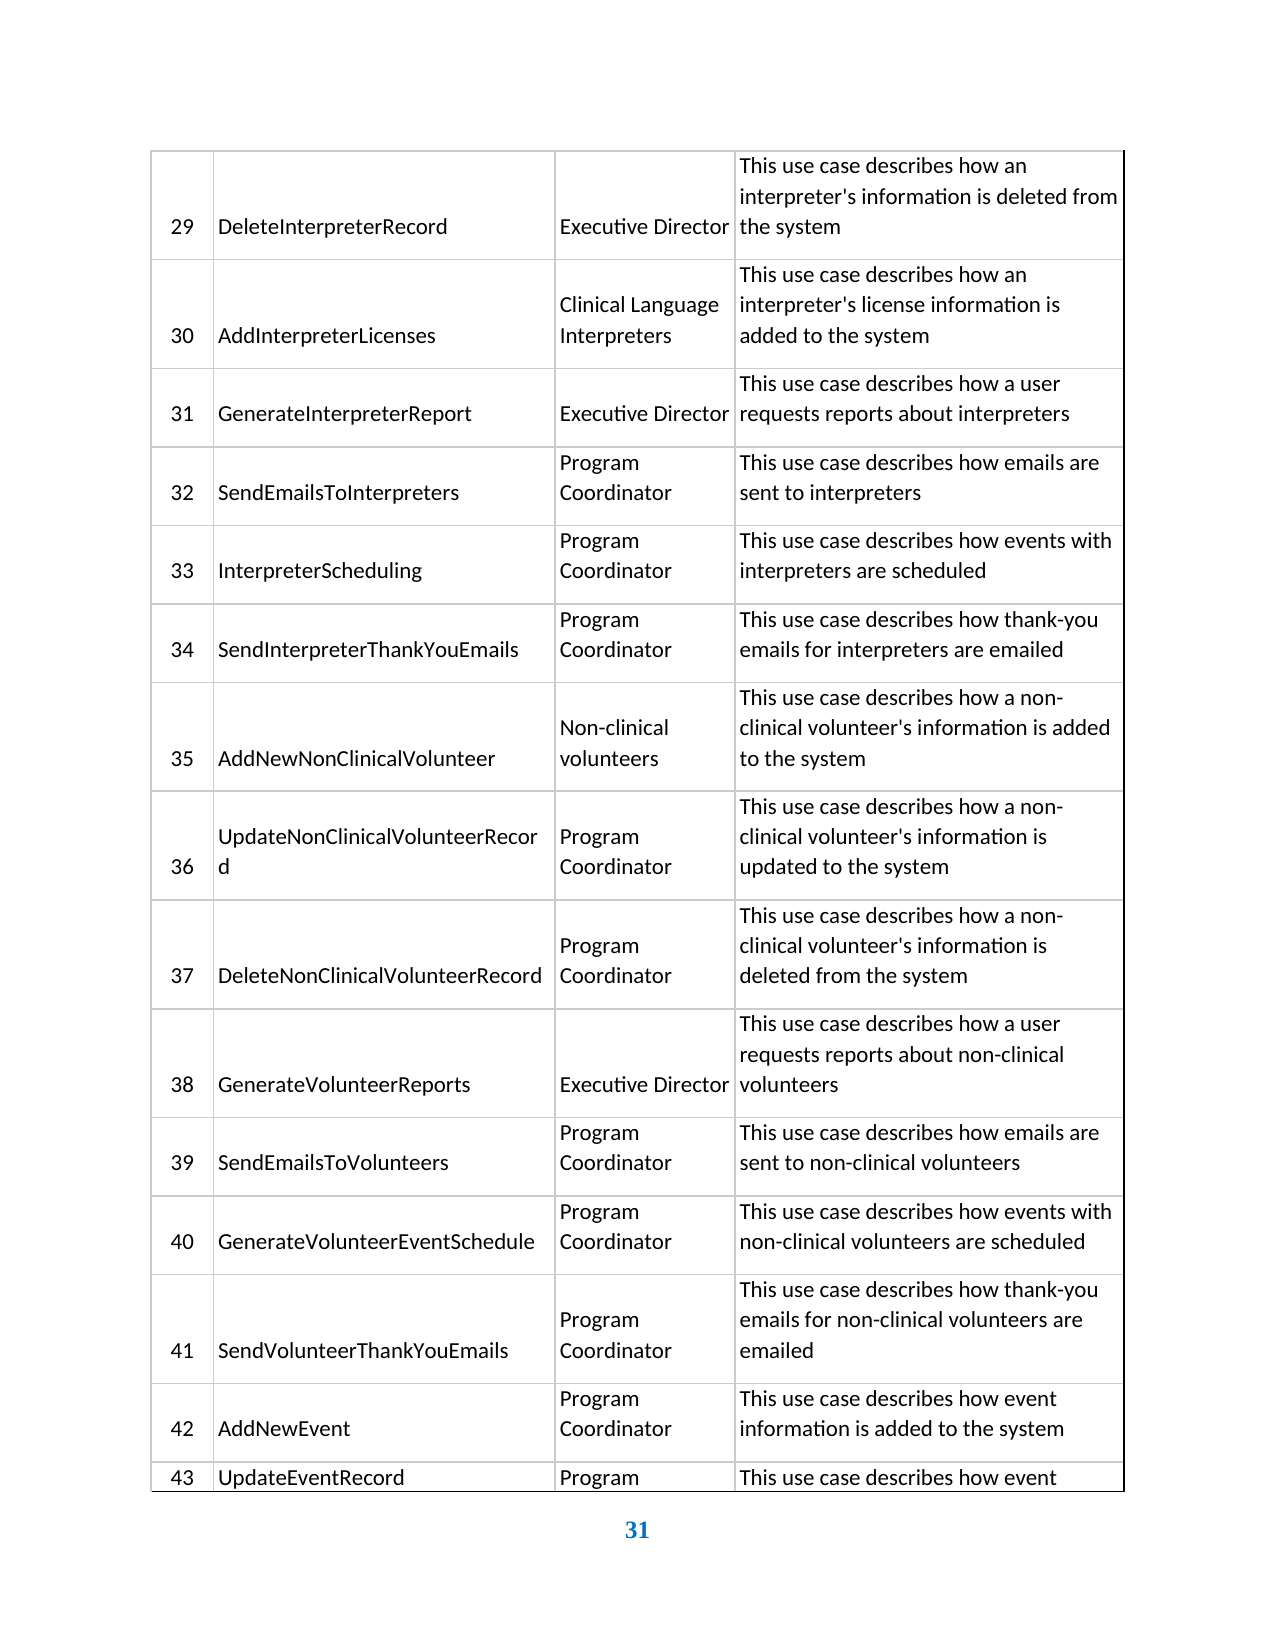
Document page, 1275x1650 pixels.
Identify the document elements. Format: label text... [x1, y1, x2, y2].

table_cell 37 [152, 901, 213, 1008]
table_cell 41 [152, 1275, 213, 1382]
table_cell This use case describes how a non-clinical volunteer's information is added to the system [736, 683, 1123, 790]
table_cell This use case describes how a user requests reports about non-clinical volunteers [736, 1010, 1123, 1117]
table_cell GenerateVolunteerReports [214, 1010, 554, 1117]
table_cell This use case describes how an interpreter's license information is added to the system [736, 260, 1123, 367]
table_cell 36 [152, 792, 213, 899]
table_cell Program Coordinator [556, 1197, 734, 1274]
table_cell Executive Director [556, 369, 734, 446]
table_cell Program Coordinator [556, 1275, 734, 1382]
table_cell GenerateVolunteerEventSchedule [214, 1197, 554, 1274]
table_cell Executive Director [556, 1010, 734, 1117]
table_cell This use case describes how emails are sent to non-clinical volunteers [736, 1118, 1123, 1195]
table_cell UpdateNonClinicalVolunteerRecord [214, 792, 554, 899]
table_cell SendEmailsToVolunteers [214, 1118, 554, 1195]
table_cell InterpreterScheduling [214, 526, 554, 603]
table_cell This use case describes how event information is added to the system [736, 1384, 1123, 1461]
table_cell This use case describes how a non-clinical volunteer's information is deleted from the system [736, 901, 1123, 1008]
table_cell This use case describes how events with non-clinical volunteers are scheduled [736, 1197, 1123, 1274]
table_cell DeleteNonClinicalVolunteerRecord [214, 901, 554, 1008]
table_cell Clinical Language Interpreters [556, 260, 734, 367]
table_cell AddNewNonClinicalVolunteer [214, 683, 554, 790]
table_cell SendEmailsToInterpreters [214, 448, 554, 524]
table_cell SendVolunteerThankYouEmails [214, 1275, 554, 1382]
table_cell Program Coordinator [556, 1384, 734, 1461]
table_cell Program Coordinator [556, 526, 734, 603]
table_cell Program Coordinator [556, 605, 734, 682]
table_cell This use case describes how a user requests reports about interpreters [736, 369, 1123, 446]
table_cell Program Coordinator [556, 448, 734, 524]
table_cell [736, 1463, 1123, 1491]
table_cell 35 [152, 683, 213, 790]
table_cell 42 [152, 1384, 213, 1461]
table_cell SendInterpreterThankYouEmails [214, 605, 554, 682]
table_cell Program Coordinator [556, 901, 734, 1008]
table_cell GenerateInterpreterReport [214, 369, 554, 446]
table_cell This use case describes how emails are sent to interpreters [736, 448, 1123, 524]
table_cell 38 [152, 1010, 213, 1117]
table_cell DeleteInterpreterRecord [214, 152, 554, 259]
table_cell This use case describes how thank-you emails for non-clinical volunteers are emailed [736, 1275, 1123, 1382]
table_cell 33 [152, 526, 213, 603]
table_cell This use case describes how events with interpreters are scheduled [736, 526, 1123, 603]
table_cell 30 [152, 260, 213, 367]
table_cell 29 [152, 152, 213, 259]
table_cell This use case describes how a non-clinical volunteer's information is updated to the system [736, 792, 1123, 899]
table_cell 31 [152, 369, 213, 446]
table_cell Executive Director [556, 152, 734, 259]
table_cell 32 [152, 448, 213, 524]
table_cell Program Coordinator [556, 1118, 734, 1195]
table_cell 39 [152, 1118, 213, 1195]
table_cell UpdateEventRecord [214, 1463, 554, 1491]
table_cell 34 [152, 605, 213, 682]
table_cell Program Coordinator [556, 1463, 734, 1491]
table_cell AddNewEvent [214, 1384, 554, 1461]
table_cell 43 [152, 1463, 213, 1491]
table_cell This use case describes how thank-you emails for interpreters are emailed [736, 605, 1123, 682]
table_cell AddInterpreterLicenses [214, 260, 554, 367]
table_cell 40 [152, 1197, 213, 1274]
table_cell Program Coordinator [556, 792, 734, 899]
table_cell This use case describes how an interpreter's information is deleted from the system [736, 152, 1123, 259]
table_cell Non-clinical volunteers [556, 683, 734, 790]
